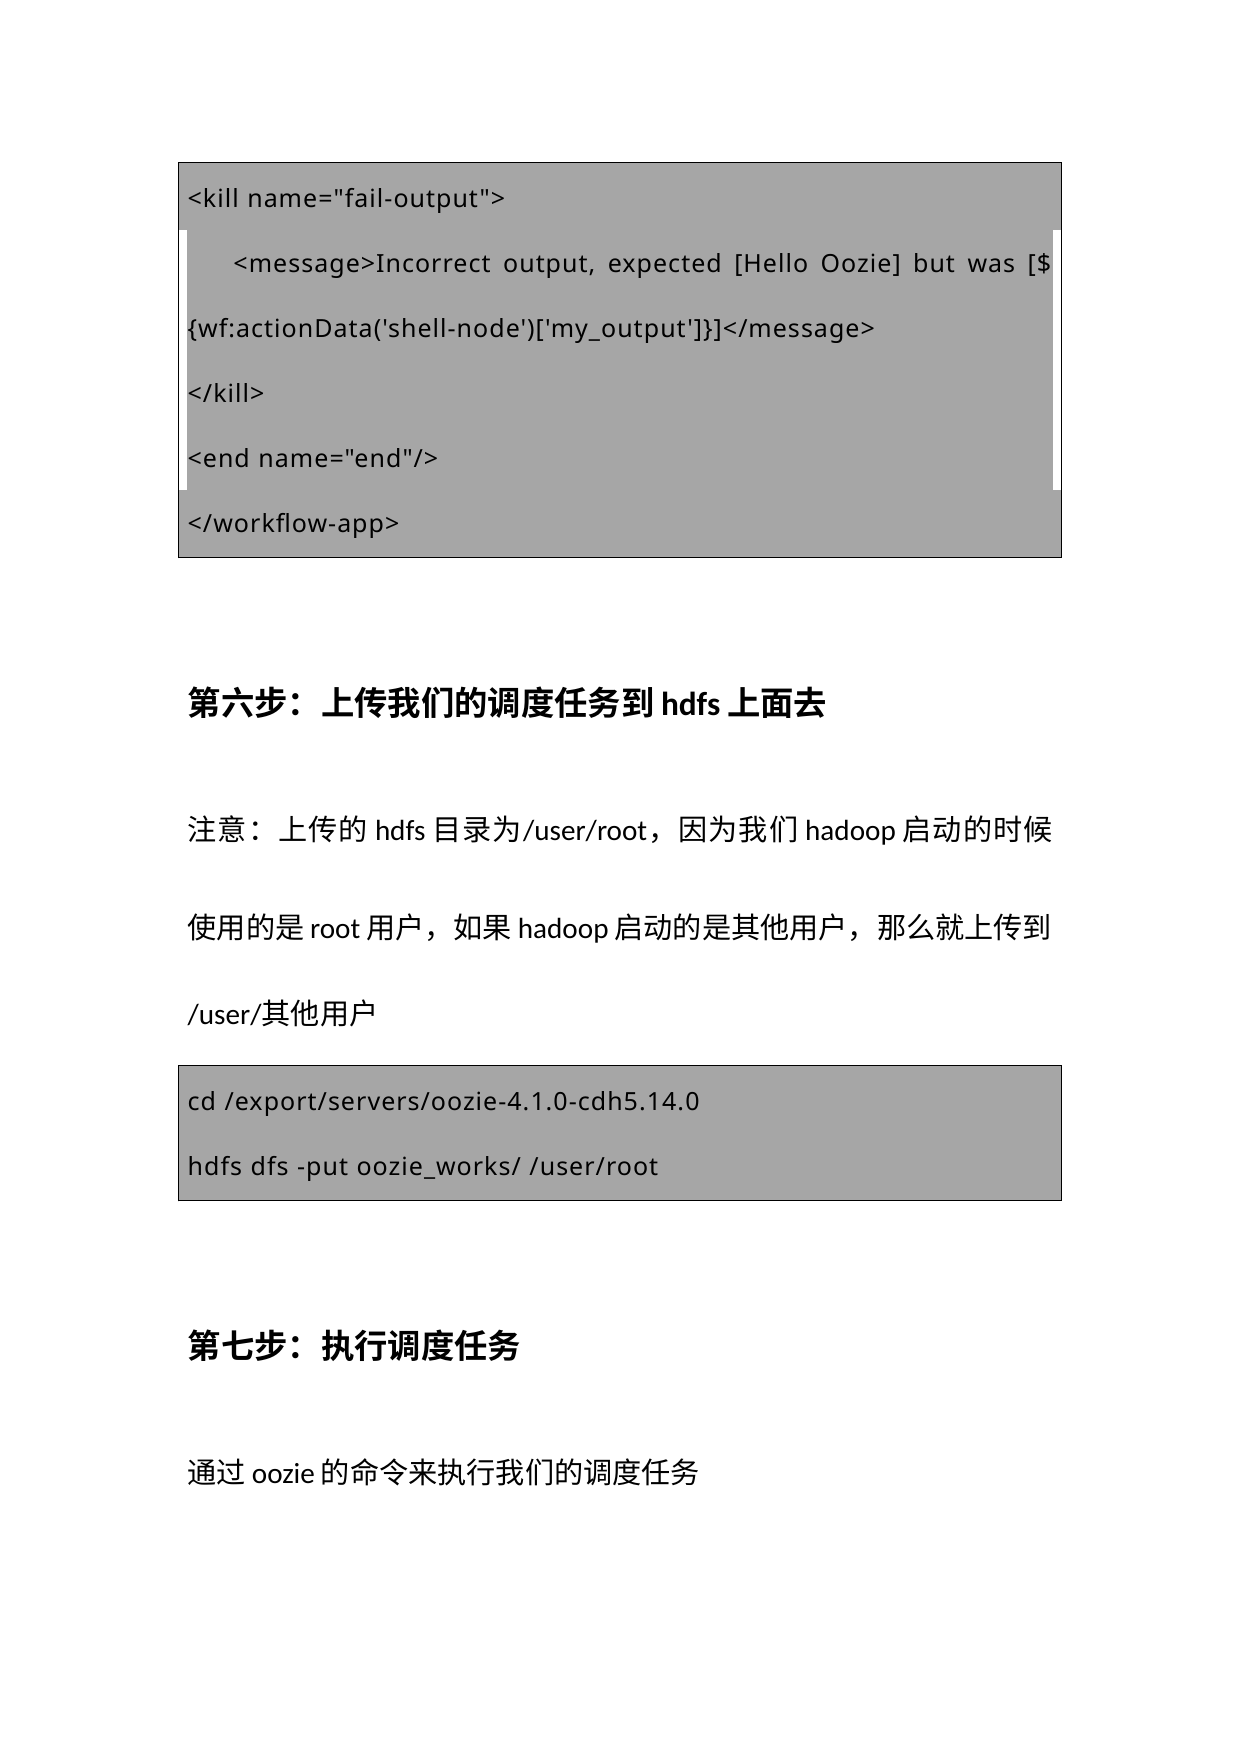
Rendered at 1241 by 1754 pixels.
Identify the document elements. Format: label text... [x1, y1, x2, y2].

subtitle 第六步：上传我们的调度任务到hdfs上面去 [187, 668, 1053, 733]
text <kill name="fail-output"> [179, 163, 1061, 230]
text </workflow-app> [179, 487, 1061, 557]
text 通过oozie的命令来执行我们的调度任务 [187, 1438, 1053, 1503]
text </kill> [187, 360, 1053, 425]
text /user/其他用户 [187, 979, 1053, 1044]
subtitle 第七步：执行调度任务 [187, 1311, 1053, 1376]
text 注意：上传的hdfs目录为/user/root，因为我们hadoop启动的时候使用的是root用户，如果hadoop启动的是其他用户，那么就上传到 [187, 795, 1053, 958]
text <end name="end"/> [187, 425, 1053, 487]
text <message>Incorrect output, expected [Hello Oozie] but was [${wf:actionData('shell-node')['my_output']}]</message> [187, 230, 1053, 360]
text hdfs dfs -put oozie_works/ /user/root [179, 1130, 1061, 1200]
text cd /export/servers/oozie-4.1.0-cdh5.14.0 [179, 1066, 1061, 1130]
